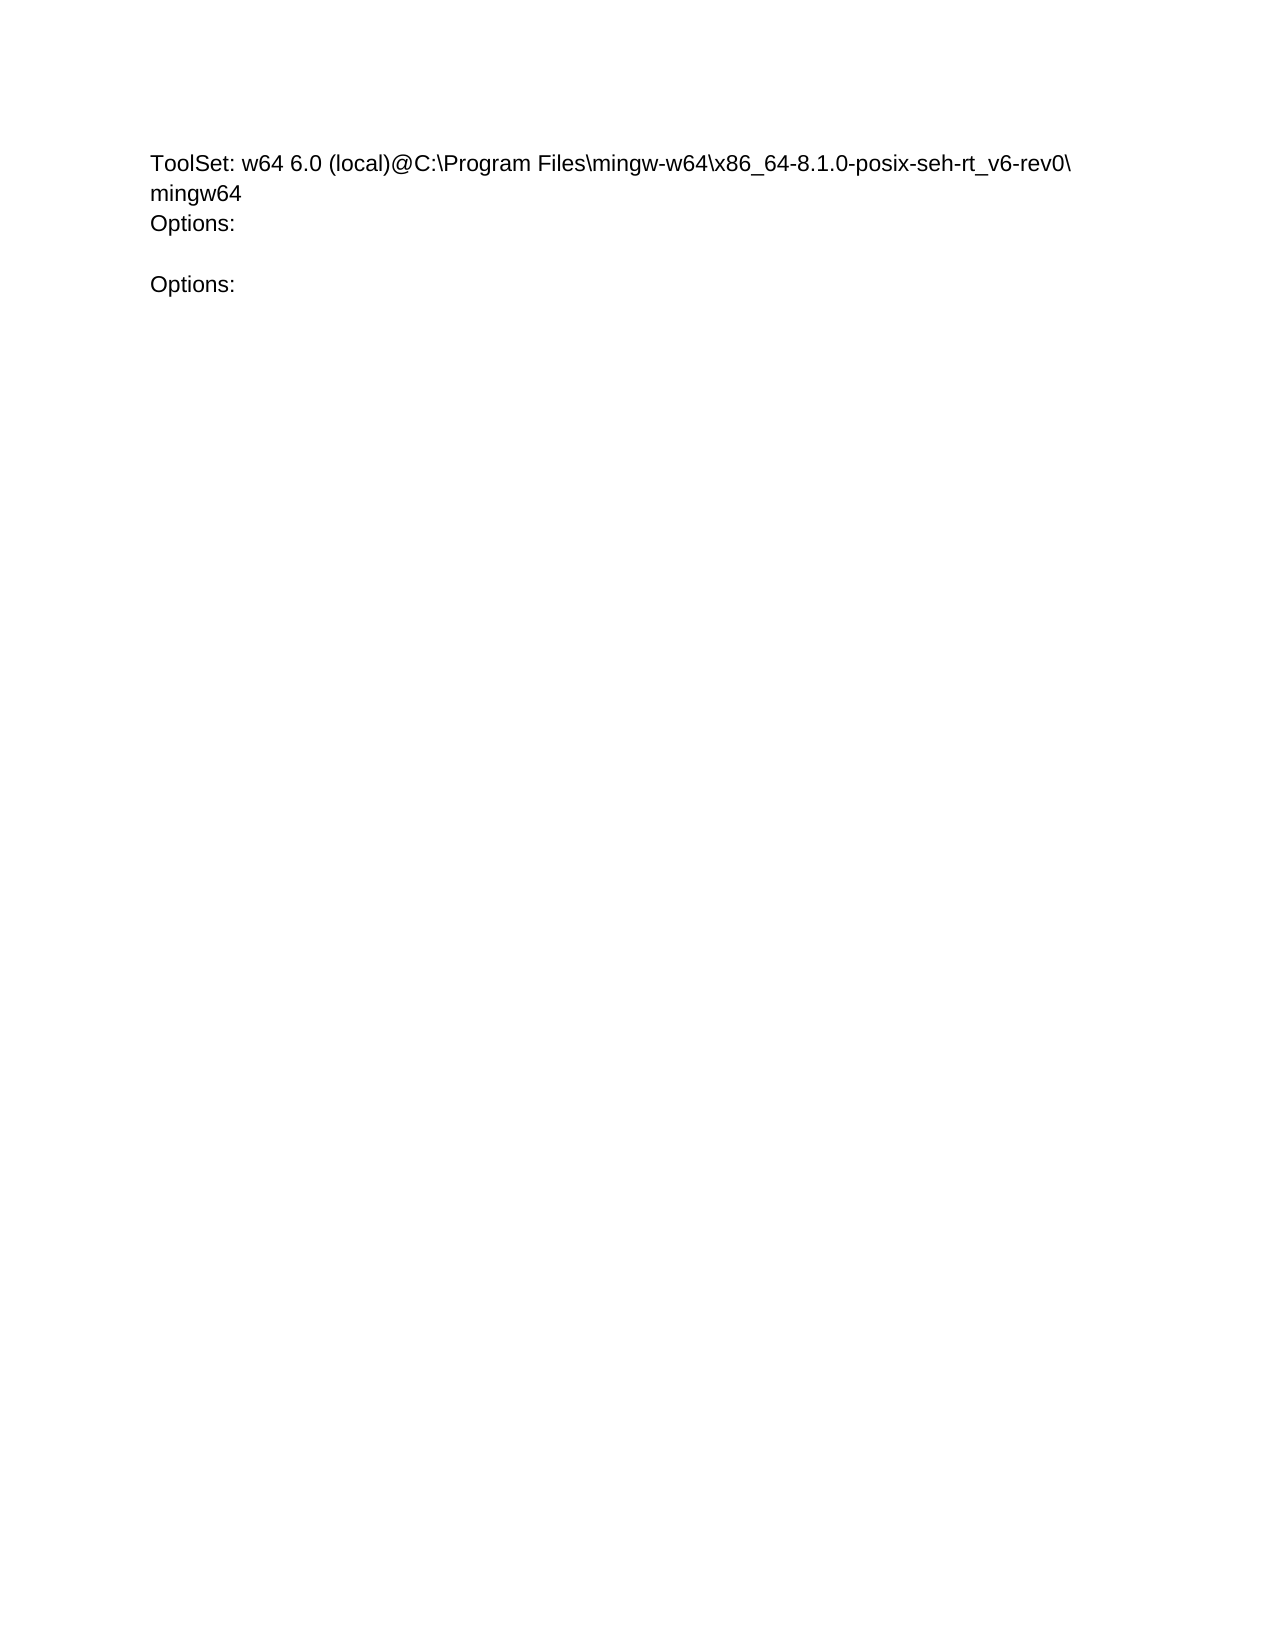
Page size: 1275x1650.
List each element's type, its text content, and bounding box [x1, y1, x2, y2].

text ToolSet: w64 6.0 (local)@C:\Program Files\mingw-w64\x86_64-8.1.0-posix-seh-rt_v6-rev0\mingw64 [150, 150, 1125, 207]
text Options: [150, 210, 1125, 237]
text Options: [150, 271, 1125, 297]
